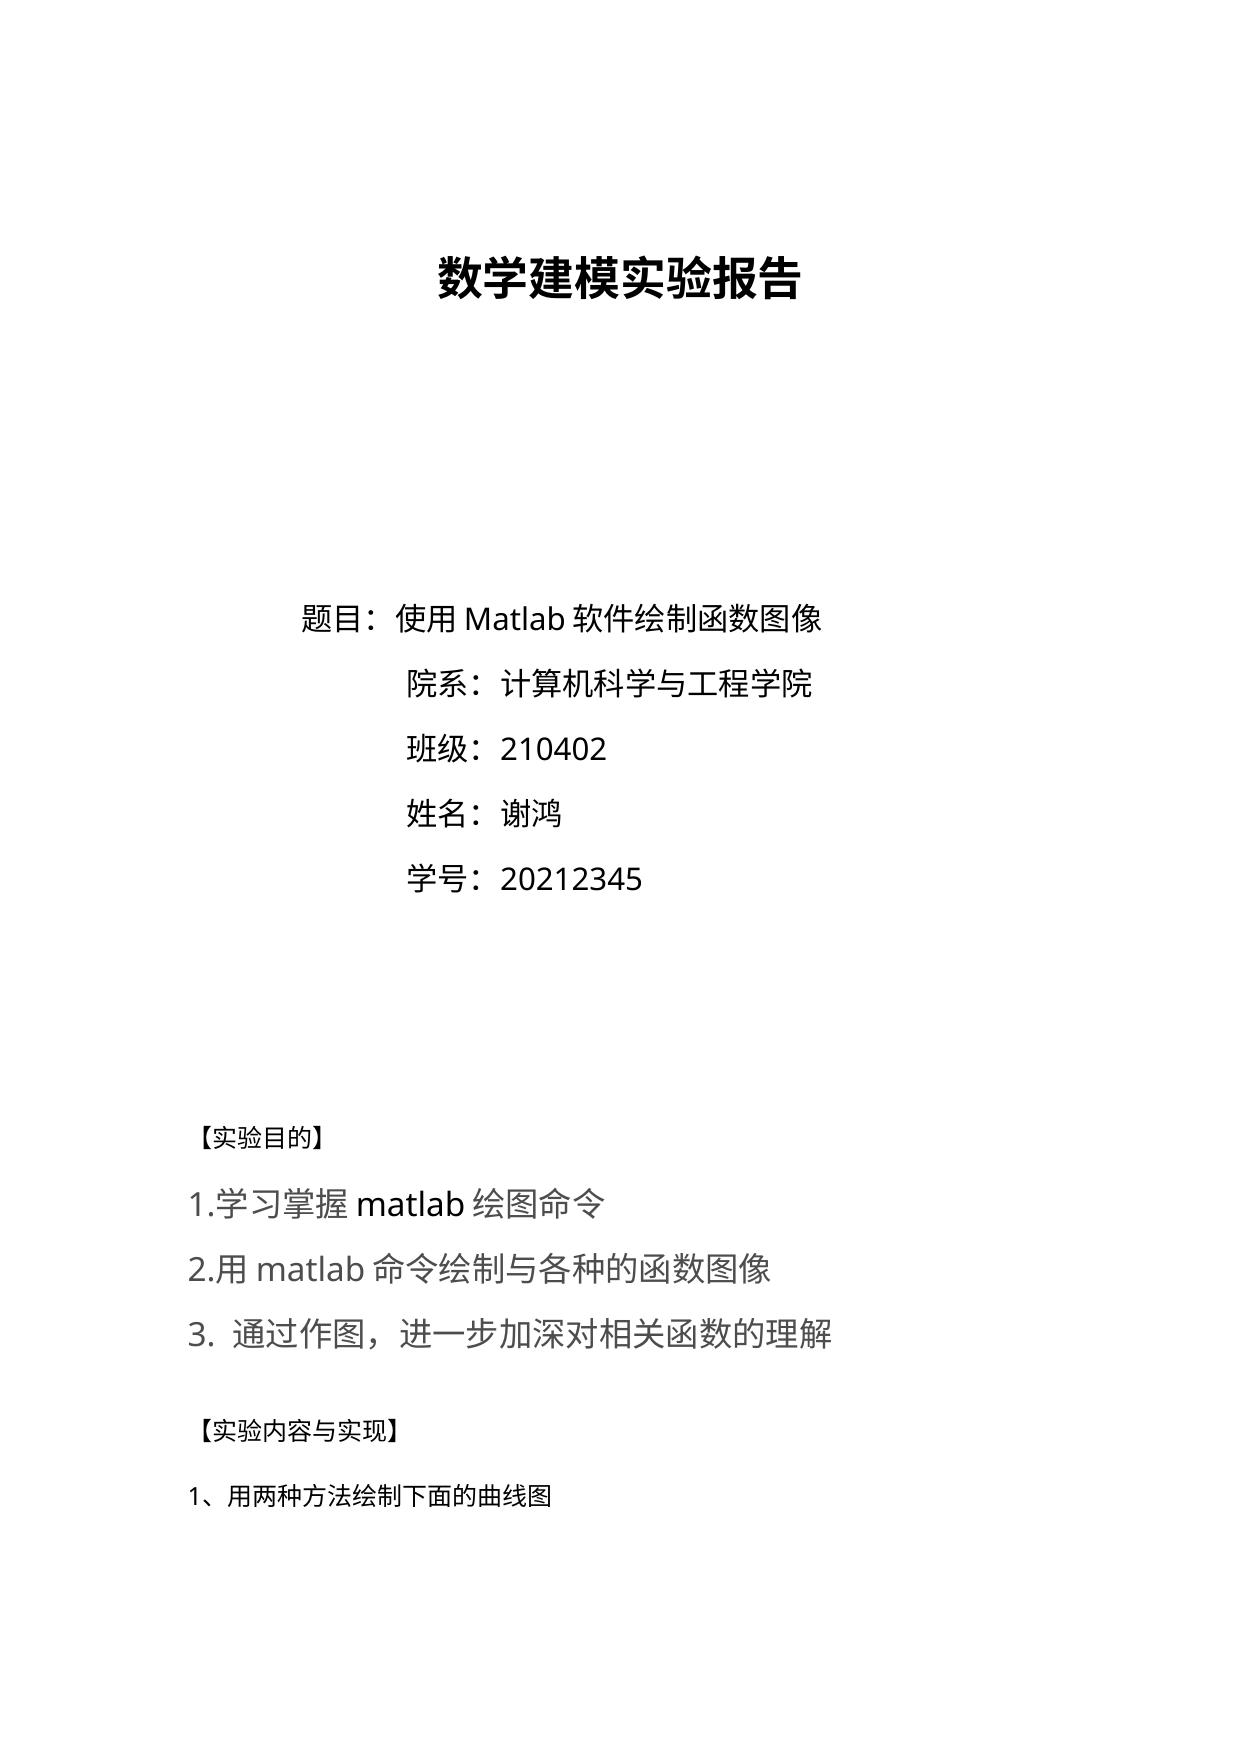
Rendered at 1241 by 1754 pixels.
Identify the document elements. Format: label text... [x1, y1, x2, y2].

text 1.学习掌握matlab绘图命令 2.用matlab命令绘制与各种的函数图像 3. 通过作图，进一步加深对相关函数的理解 [187, 1169, 1053, 1364]
text 数学建模实验报告 [187, 227, 1053, 324]
text 班级：210402 [187, 714, 1053, 779]
text 题目：使用Matlab软件绘制函数图像 [187, 584, 1053, 649]
text 【实验目的】 [187, 1104, 1053, 1169]
text 学号：20212345 [187, 844, 1053, 909]
text 姓名：谢鸿 [187, 779, 1053, 844]
text 院系：计算机科学与工程学院 [187, 649, 1053, 714]
text 【实验内容与实现】 [187, 1397, 1053, 1462]
text 1、用两种方法绘制下面的曲线图 [187, 1462, 1053, 1527]
